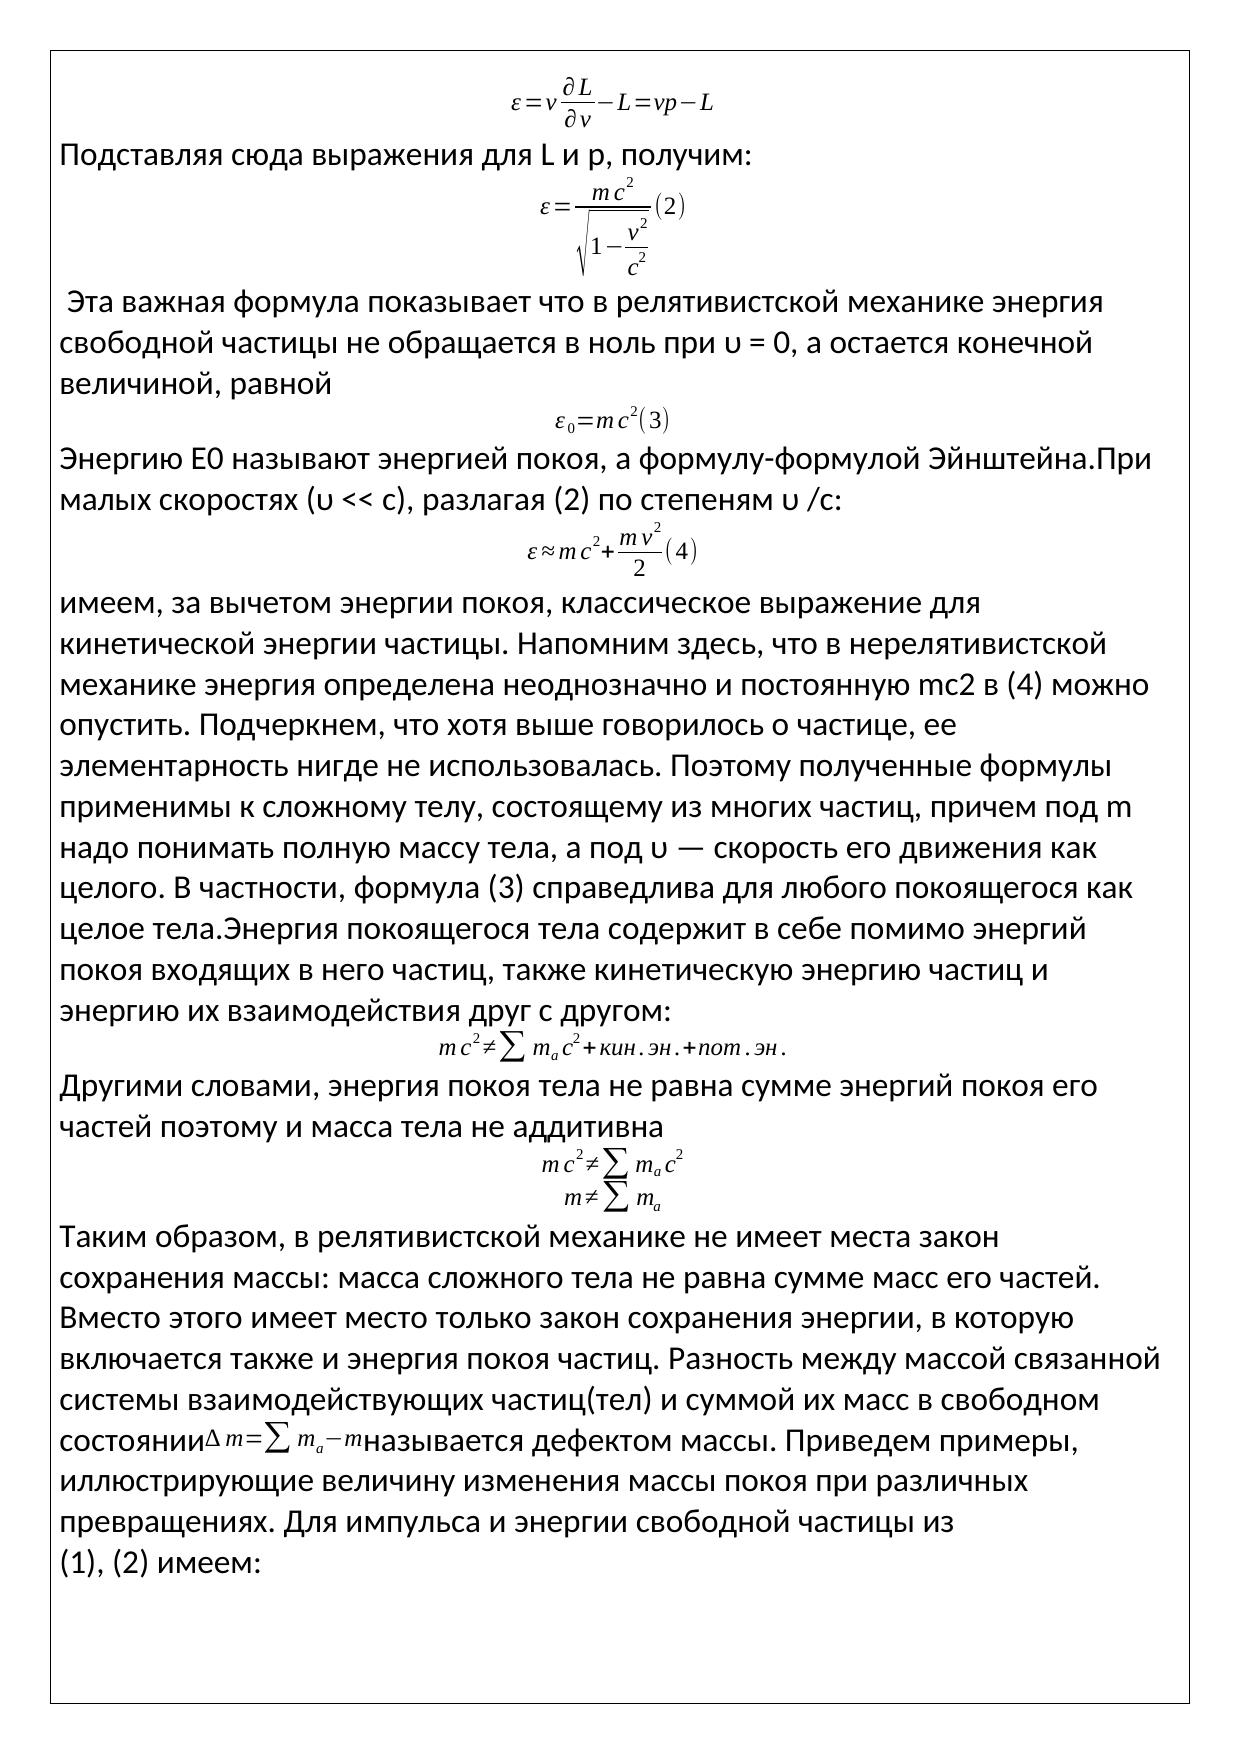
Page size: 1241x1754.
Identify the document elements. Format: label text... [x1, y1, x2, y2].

text Подставляя сюда выражения для L и p, получим: [59, 133, 1167, 173]
text Другими словами, энергия покоя тела не равна сумме энергий покоя его частей поэтому и масса тела не аддитивна [59, 1064, 1167, 1146]
text (1), (2) имеем: [59, 1541, 1167, 1582]
text Эта важная формула показывает что в релятивистской механике энергия свободной частицы не обращается в ноль при υ = 0, а остается конечной величиной, равной [59, 280, 1167, 402]
text Таким образом, в релятивистской механике не имеет места закон сохранения массы: масса сложного тела не равна сумме масс его частей. Вместо этого имеет место только закон сохранения энергии, в которую включается также и энергия покоя частиц. Разность между массой связанной системы взаимодействующих частиц(тел) и суммой их масс в свободном состоянииназывается дефектом массы. Приведем примеры, иллюстрирующие величину изменения массы покоя при различных превращениях. Для импульса и энергии свободной частицы из [59, 1215, 1167, 1541]
text имеем, за вычетом энергии покоя, классическое выражение для кинетической энергии частицы. Напомним здесь, что в нерелятивистской механике энергия определена неоднозначно и постоянную mc2 в (4) можно опустить. Подчеркнем, что хотя выше говорилось о частице, ее элементарность нигде не использовалась. Поэтому полученные формулы применимы к сложному телу, состоящему из многих частиц, причем под m надо понимать полную массу тела, а под υ — скорость его движения как целого. В частности, формула (3) справедлива для любого покоящегося как целое тела.Энергия покоящегося тела содержит в себе помимо энергий покоя входящих в него частиц, также кинетическую энергию частиц и энергию их взаимодействия друг с другом: [59, 581, 1167, 1029]
text Энергию E0 называют энергией покоя, а формулу-формулой Эйнштейна.При малых скоростях (υ << c), разлагая (2) по степеням υ /c: [59, 437, 1167, 519]
